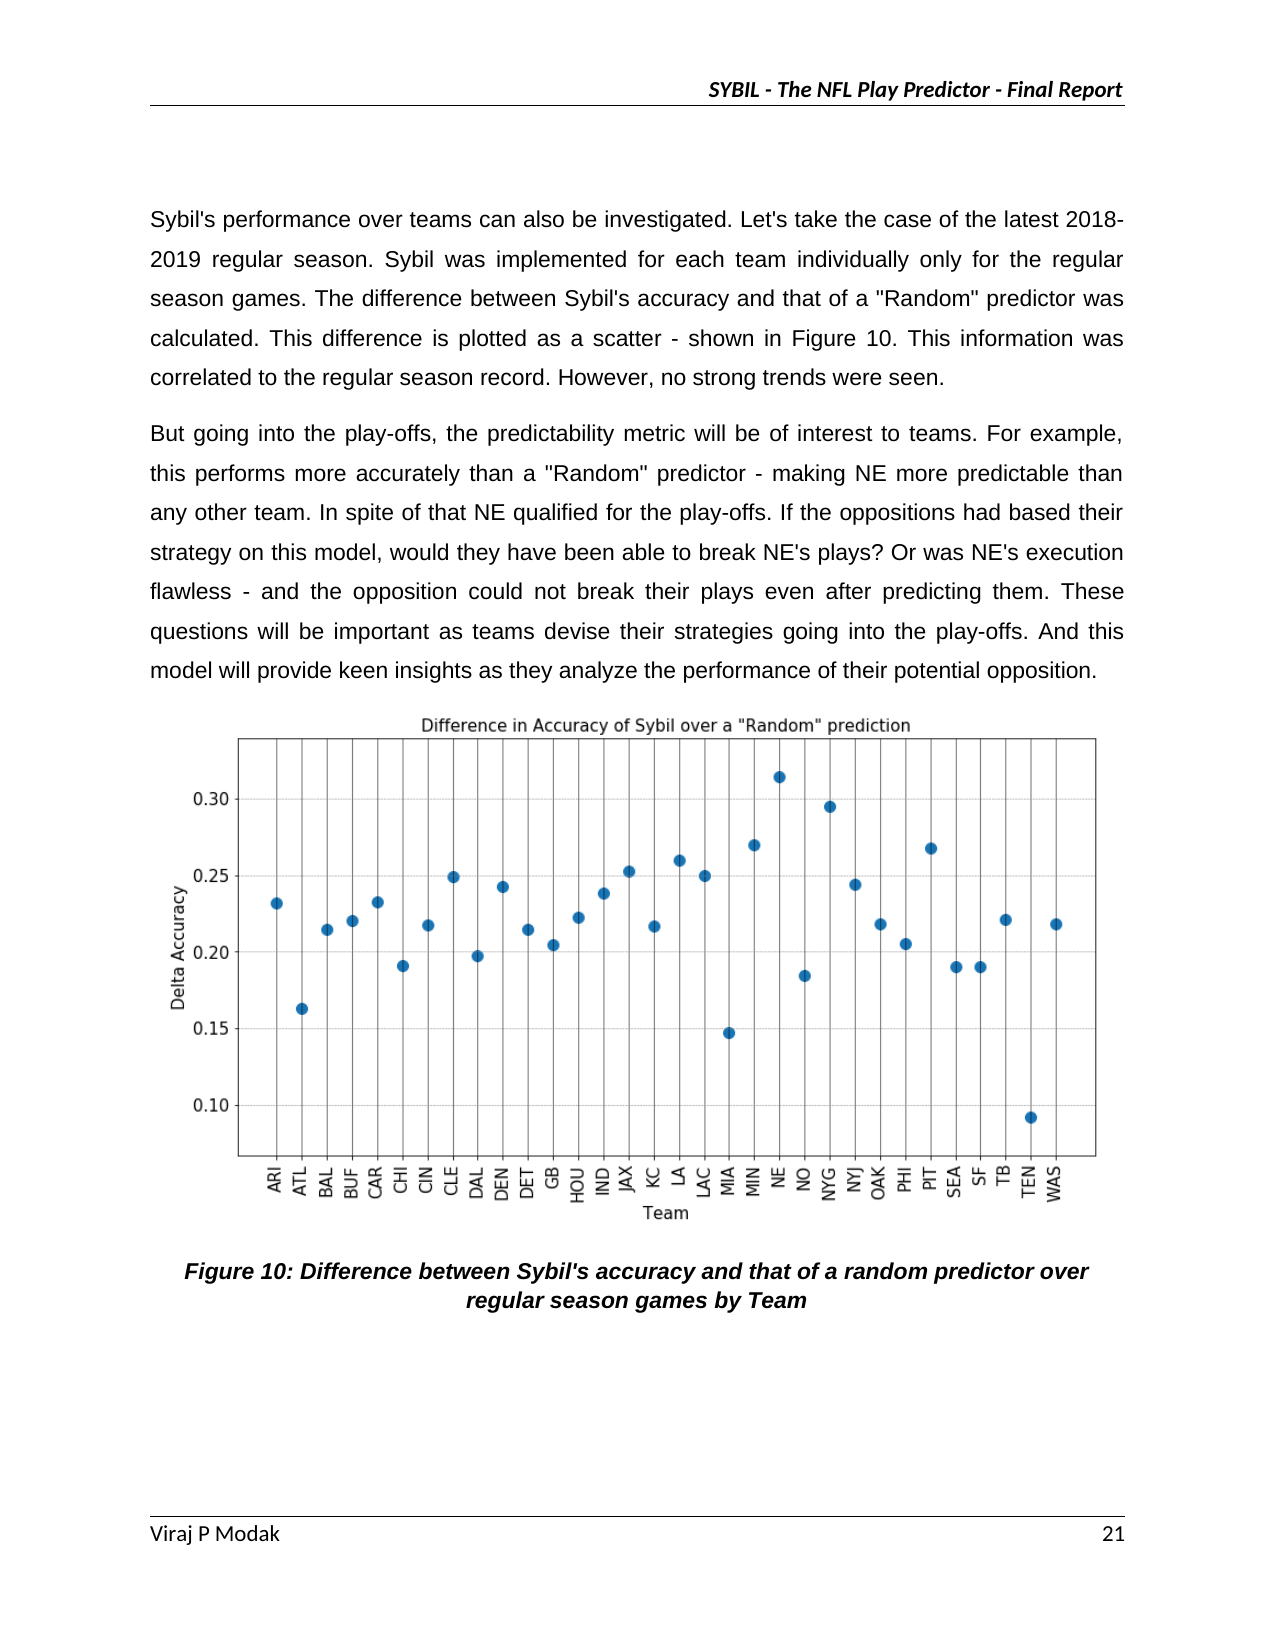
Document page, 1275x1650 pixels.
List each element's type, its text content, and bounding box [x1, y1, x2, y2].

text But going into the play-offs, the predictability metric will be of interest to teams. For example, this performs more accurately than a "Random" predictor - making NE more predictable than any other team. In spite of that NE qualified for the play-offs. If the oppositions had based their strategy on this model, would they have been able to break NE's plays? Or was NE's execution flawless - and the opposition could not break their plays even after predicting them. These questions will be important as teams devise their strategies going into the play-offs. And this model will provide keen insights as they analyze the performance of their potential opposition. [150, 420, 1125, 683]
text Sybil's performance over teams can also be investigated. Let's take the case of the latest 2018-2019 regular season. Sybil was implemented for each team individually only for the regular season games. The difference between Sybil's accuracy and that of a "Random" predictor was calculated. This difference is plotted as a scatter - shown in Figure 10. This information was correlated to the regular season record. However, no strong trends were seen. [150, 206, 1125, 390]
picture [150, 713, 1125, 1228]
text Figure 10: Difference between Sybil's accuracy and that of a random predictor over regular season games by Team [150, 1258, 1125, 1313]
